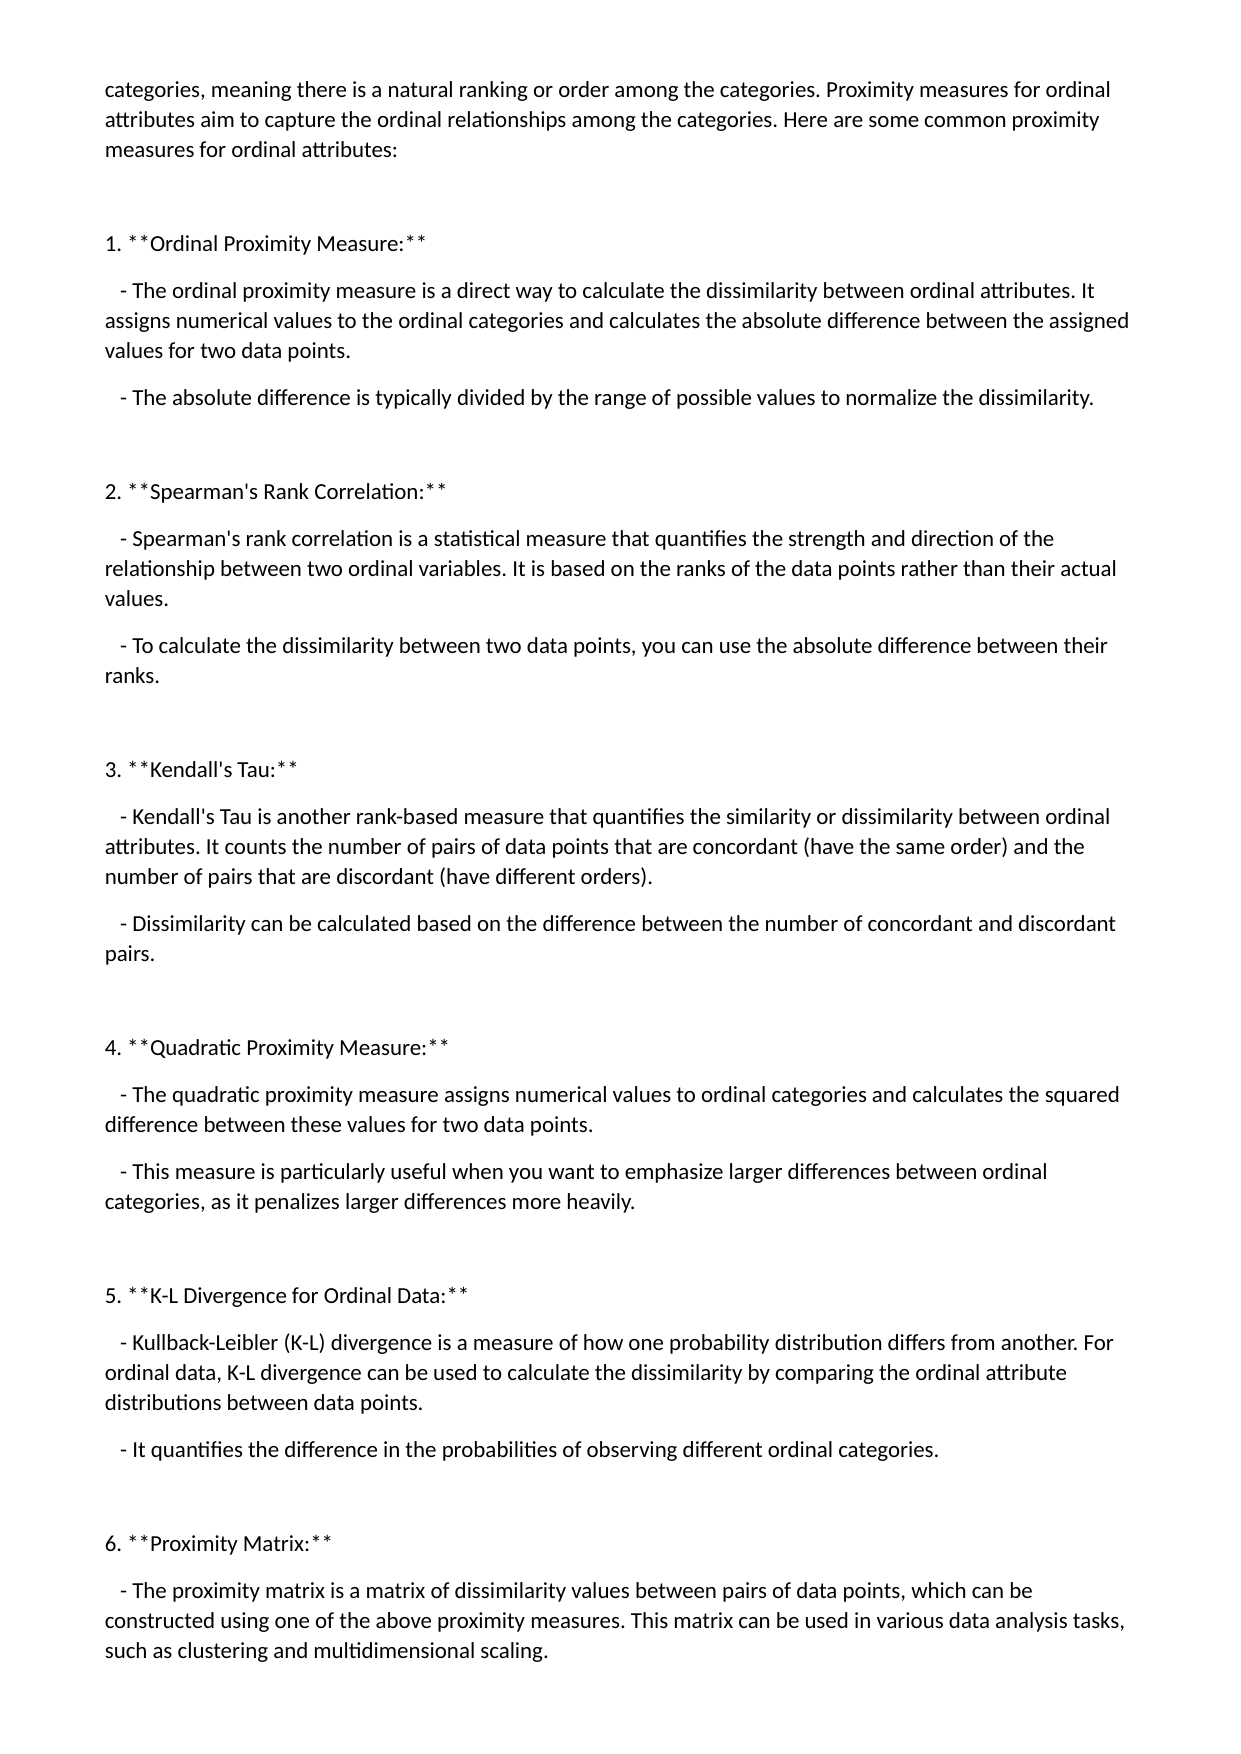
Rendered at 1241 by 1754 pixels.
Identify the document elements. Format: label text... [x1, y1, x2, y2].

text - The quadratic proximity measure assigns numerical values to ordinal categories and calculates the squared difference between these values for two data points. [104, 1080, 1136, 1138]
text - The proximity matrix is a matrix of dissimilarity values between pairs of data points, which can be constructed using one of the above proximity measures. This matrix can be used in various data analysis tasks, such as clustering and multidimensional scaling. [104, 1576, 1136, 1664]
text - Spearman's rank correlation is a statistical measure that quantifies the strength and direction of the relationship between two ordinal variables. It is based on the ranks of the data points rather than their actual values. [104, 524, 1136, 612]
text 4. **Quadratic Proximity Measure:** [104, 1033, 1136, 1061]
text 6. **Proximity Matrix:** [104, 1529, 1136, 1557]
text - It quantifies the difference in the probabilities of observing different ordinal categories. [104, 1435, 1136, 1463]
text - To calculate the dissimilarity between two data points, you can use the absolute difference between their ranks. [104, 631, 1136, 689]
text - The absolute difference is typically divided by the range of possible values to normalize the dissimilarity. [104, 383, 1136, 411]
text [104, 75, 1136, 163]
text - The ordinal proximity measure is a direct way to calculate the dissimilarity between ordinal attributes. It assigns numerical values to the ordinal categories and calculates the absolute difference between the assigned values for two data points. [104, 276, 1136, 364]
text 1. **Ordinal Proximity Measure:** [104, 229, 1136, 257]
text 3. **Kendall's Tau:** [104, 755, 1136, 783]
text 5. **K-L Divergence for Ordinal Data:** [104, 1281, 1136, 1309]
text - Dissimilarity can be calculated based on the difference between the number of concordant and discordant pairs. [104, 909, 1136, 968]
text - This measure is particularly useful when you want to emphasize larger differences between ordinal categories, as it penalizes larger differences more heavily. [104, 1157, 1136, 1216]
text 2. **Spearman's Rank Correlation:** [104, 477, 1136, 505]
text - Kendall's Tau is another rank-based measure that quantifies the similarity or dissimilarity between ordinal attributes. It counts the number of pairs of data points that are concordant (have the same order) and the number of pairs that are discordant (have different orders). [104, 802, 1136, 891]
text - Kullback-Leibler (K-L) divergence is a measure of how one probability distribution differs from another. For ordinal data, K-L divergence can be used to calculate the dissimilarity by comparing the ordinal attribute distributions between data points. [104, 1328, 1136, 1417]
